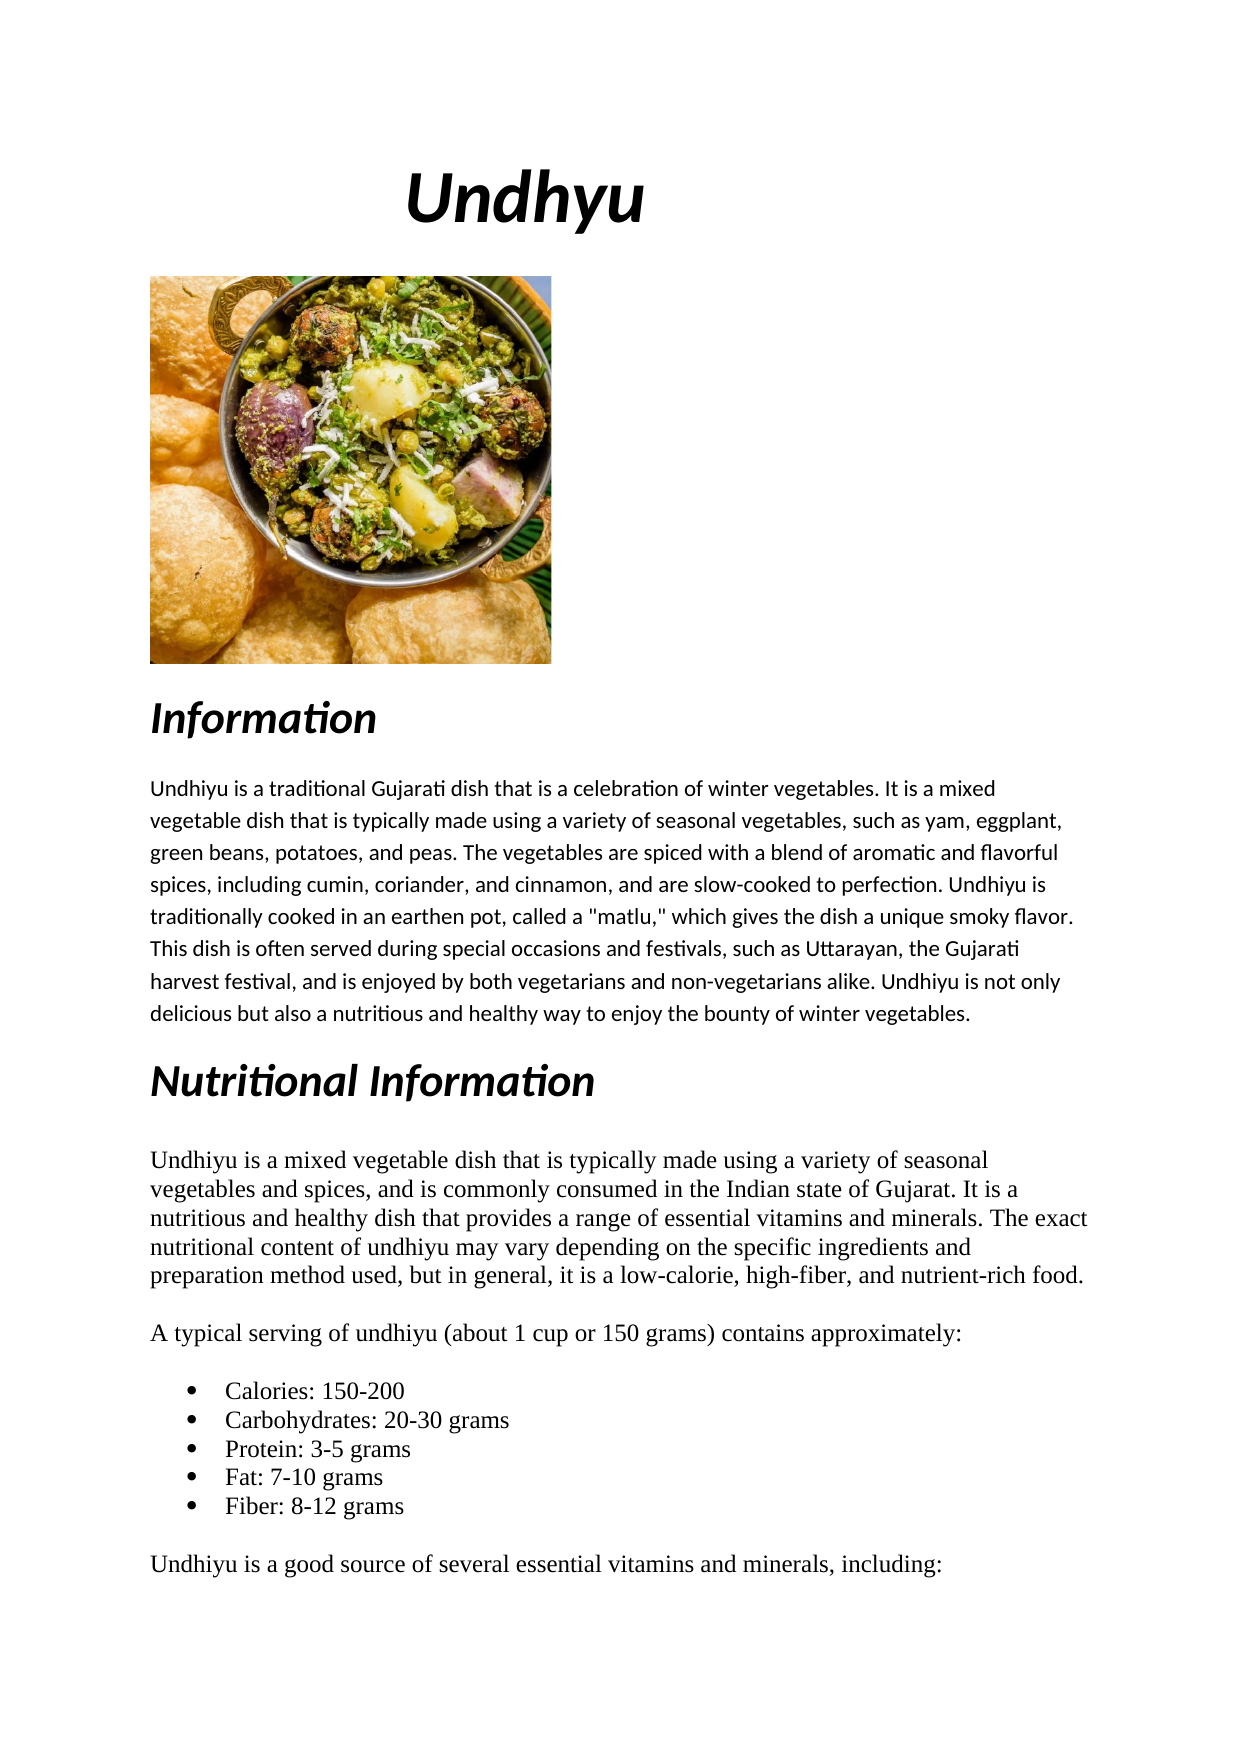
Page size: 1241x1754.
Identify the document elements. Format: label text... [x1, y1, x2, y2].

list Carbohydrates: 20-30 grams [187, 1405, 1090, 1434]
text A typical serving of undhiyu (about 1 cup or 150 grams) contains approximately: [150, 1318, 1090, 1347]
list Fat: 7-10 grams [187, 1462, 1090, 1491]
list Protein: 3-5 grams [187, 1434, 1090, 1462]
text Undhiyu is a good source of several essential vitamins and minerals, including: [150, 1549, 1090, 1578]
list Fiber: 8-12 grams [187, 1491, 1090, 1520]
text Undhiyu is a mixed vegetable dish that is typically made using a variety of seasonal vegetables and spices, and is commonly consumed in the Indian state of Gujarat. It is a nutritious and healthy dish that provides a range of essential vitamins and minerals. The exact nutritional content of undhiyu may vary depending on the specific ingredients and preparation method used, but in general, it is a low-calorie, high-fiber, and nutrient-rich food. [150, 1145, 1090, 1289]
text Information [150, 688, 1090, 744]
text Nutritional Information [150, 1052, 1090, 1108]
text Undhiyu is a traditional Gujarati dish that is a celebration of winter vegetables. It is a mixed vegetable dish that is typically made using a variety of seasonal vegetables, such as yam, eggplant, green beans, potatoes, and peas. The vegetables are spiced with a blend of aromatic and flavorful spices, including cumin, coriander, and cinnamon, and are slow-cooked to perfection. Undhiyu is traditionally cooked in an earthen pot, called a "matlu," which gives the dish a unique smoky flavor. This dish is often served during special occasions and festivals, such as Uttarayan, the Gujarati harvest festival, and is enjoyed by both vegetarians and non-vegetarians alike. Undhiyu is not only delicious but also a nutritious and healthy way to enjoy the bounty of winter vegetables. [150, 774, 1090, 1027]
list Calories: 150-200 [187, 1376, 1090, 1405]
picture [150, 276, 552, 664]
text Undhyu [150, 150, 1090, 242]
